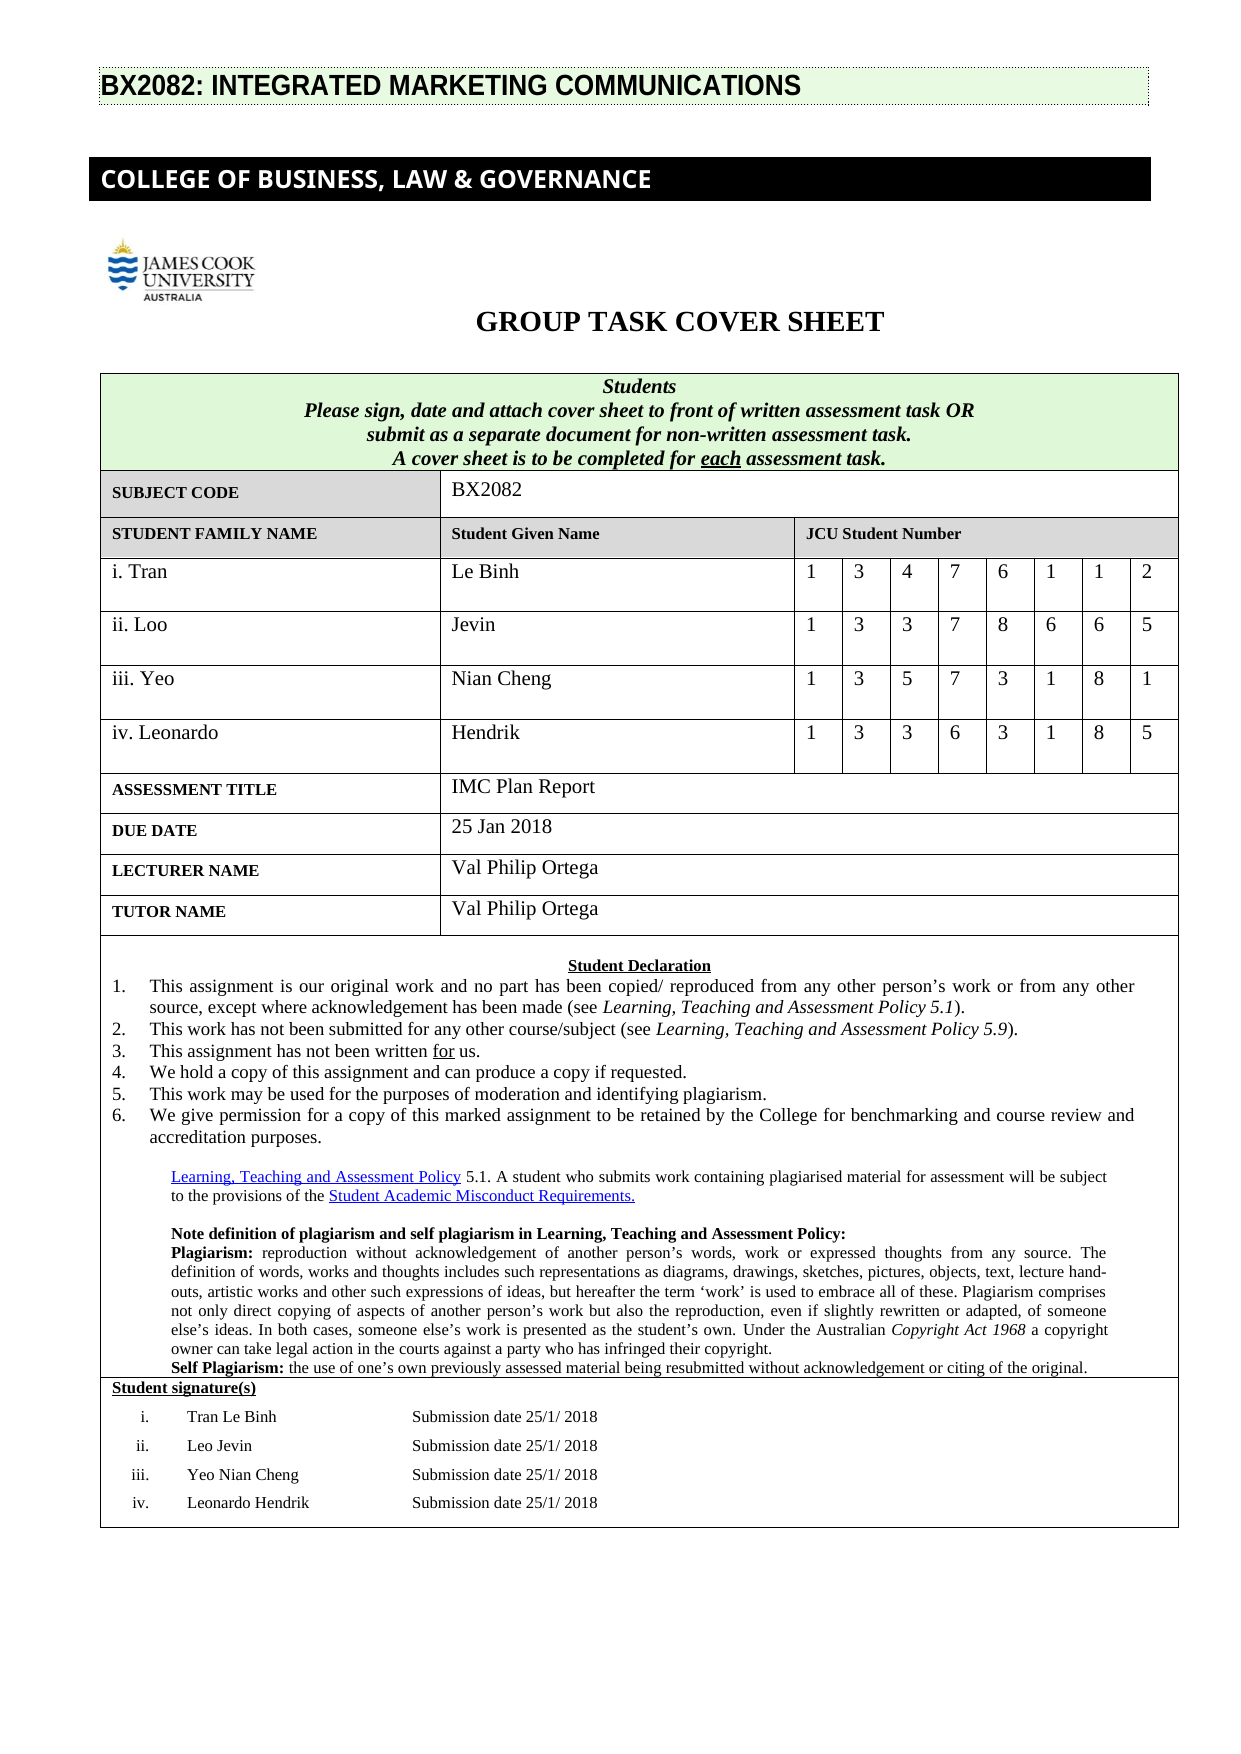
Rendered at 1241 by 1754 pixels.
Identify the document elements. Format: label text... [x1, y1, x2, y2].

table_cell 2 [1131, 559, 1178, 611]
table_cell Student Given Name [441, 518, 794, 557]
table_cell 1 [1035, 666, 1082, 719]
table_cell 5 [1131, 720, 1178, 772]
table_cell 3 [843, 612, 890, 665]
table_cell STUDENT FAMILY NAME [101, 518, 440, 557]
table_cell SUBJECT CODE [101, 471, 440, 517]
table_cell Le Binh [441, 559, 794, 611]
table_cell Student signature(s) Tran Le Binh Submission date 25/1/ 2018 Leo Jevin Submission date 25/1/ 2018 Yeo Nian Cheng Submission date 25/1/ 2018 Leonardo Hendrik Submission date 25/1/ 2018 [101, 1378, 1178, 1527]
table_cell 5 [1131, 612, 1178, 665]
table_cell DUE DATE [101, 814, 440, 854]
table_cell 1 [795, 666, 842, 719]
table_cell 1 [795, 612, 842, 665]
table_cell 8 [1083, 666, 1130, 719]
table_cell 3 [843, 666, 890, 719]
table_cell 8 [987, 612, 1034, 665]
table_cell 1 [1035, 720, 1082, 772]
text GROUP TASK COVER SHEET [100, 304, 1140, 338]
table_cell 5 [891, 666, 938, 719]
picture [93, 222, 270, 316]
table_cell ASSESSMENT TITLE [101, 774, 440, 813]
table_cell 1 [1131, 666, 1178, 719]
table_cell 3 [891, 612, 938, 665]
table_cell 25 Jan 2018 [441, 814, 1178, 854]
table_cell iii. Yeo [101, 666, 440, 719]
subtitle COLLEGE OF BUSINESS, LAW & GOVERNANCE [92, 160, 1148, 198]
table_cell Nian Cheng [441, 666, 794, 719]
table_header Students Please sign, date and attach cover sheet to front of written assessment task OR submit as a separate document for non-written assessment task. A cover sheet is to be completed for each assessment task. [101, 374, 1178, 470]
table_cell 3 [843, 720, 890, 772]
table_cell 7 [939, 666, 986, 719]
table_cell 4 [891, 559, 938, 611]
table_cell 3 [987, 666, 1034, 719]
table_cell BX2082 [441, 471, 1178, 517]
table_cell Jevin [441, 612, 794, 665]
table_cell Val Philip Ortega [441, 855, 1178, 895]
table_cell Student Declaration This assignment is our original work and no part has been copied/ reproduced from any other person’s work or from any other source, except where acknowledgement has been made (see Learning, Teaching and Assessment Policy 5.1). This work has not been submitted for any other course/subject (see Learning, Teaching and Assessment Policy 5.9). This assignment has not been written for us. We hold a copy of this assignment and can produce a copy if requested. This work may be used for the purposes of moderation and identifying plagiarism. We give permission for a copy of this marked assignment to be retained by the College for benchmarking and course review and accreditation purposes. Learning, Teaching and Assessment Policy 5.1. A student who submits work containing plagiarised material for assessment will be subject to the provisions of the Student Academic Misconduct Requirements. Note definition of plagiarism and self plagiarism in Learning, Teaching and Assessment Policy: Plagiarism: reproduction without acknowledgement of another person’s words, work or expressed thoughts from any source. The definition of words, works and thoughts includes such representations as diagrams, drawings, sketches, pictures, objects, text, lecture hand-outs, artistic works and other such expressions of ideas, but hereafter the term ‘work’ is used to embrace all of these. Plagiarism comprises not only direct copying of aspects of another person’s work but also the reproduction, even if slightly rewritten or adapted, of someone else’s ideas. In both cases, someone else’s work is presented as the student’s own. Under the Australian Copyright Act 1968 a copyright owner can take legal action in the courts against a party who has infringed their copyright. Self Plagiarism: the use of one’s own previously assessed material being resubmitted without acknowledgement or citing of the original. [101, 936, 1178, 1377]
table_cell Hendrik [441, 720, 794, 772]
table_cell 6 [987, 559, 1034, 611]
table_cell 7 [939, 559, 986, 611]
table_cell iv. Leonardo [101, 720, 440, 772]
table_cell 3 [843, 559, 890, 611]
table_cell IMC Plan Report [441, 774, 1178, 813]
table_cell i. Tran [101, 559, 440, 611]
table_cell 1 [1035, 559, 1082, 611]
table_cell 1 [1083, 559, 1130, 611]
table_cell LECTURER NAME [101, 855, 440, 895]
table_cell Val Philip Ortega [441, 896, 1178, 935]
table_cell 6 [939, 720, 986, 772]
table_cell 7 [939, 612, 986, 665]
table_cell 6 [1083, 612, 1130, 665]
table_cell 1 [795, 559, 842, 611]
table_cell 8 [1083, 720, 1130, 772]
table_cell ii. Loo [101, 612, 440, 665]
table_cell JCU Student Number [795, 518, 1178, 557]
table_cell TUTOR NAME [101, 896, 440, 935]
table_cell 3 [891, 720, 938, 772]
table_cell 1 [795, 720, 842, 772]
table_cell 3 [987, 720, 1034, 772]
table_cell 6 [1035, 612, 1082, 665]
